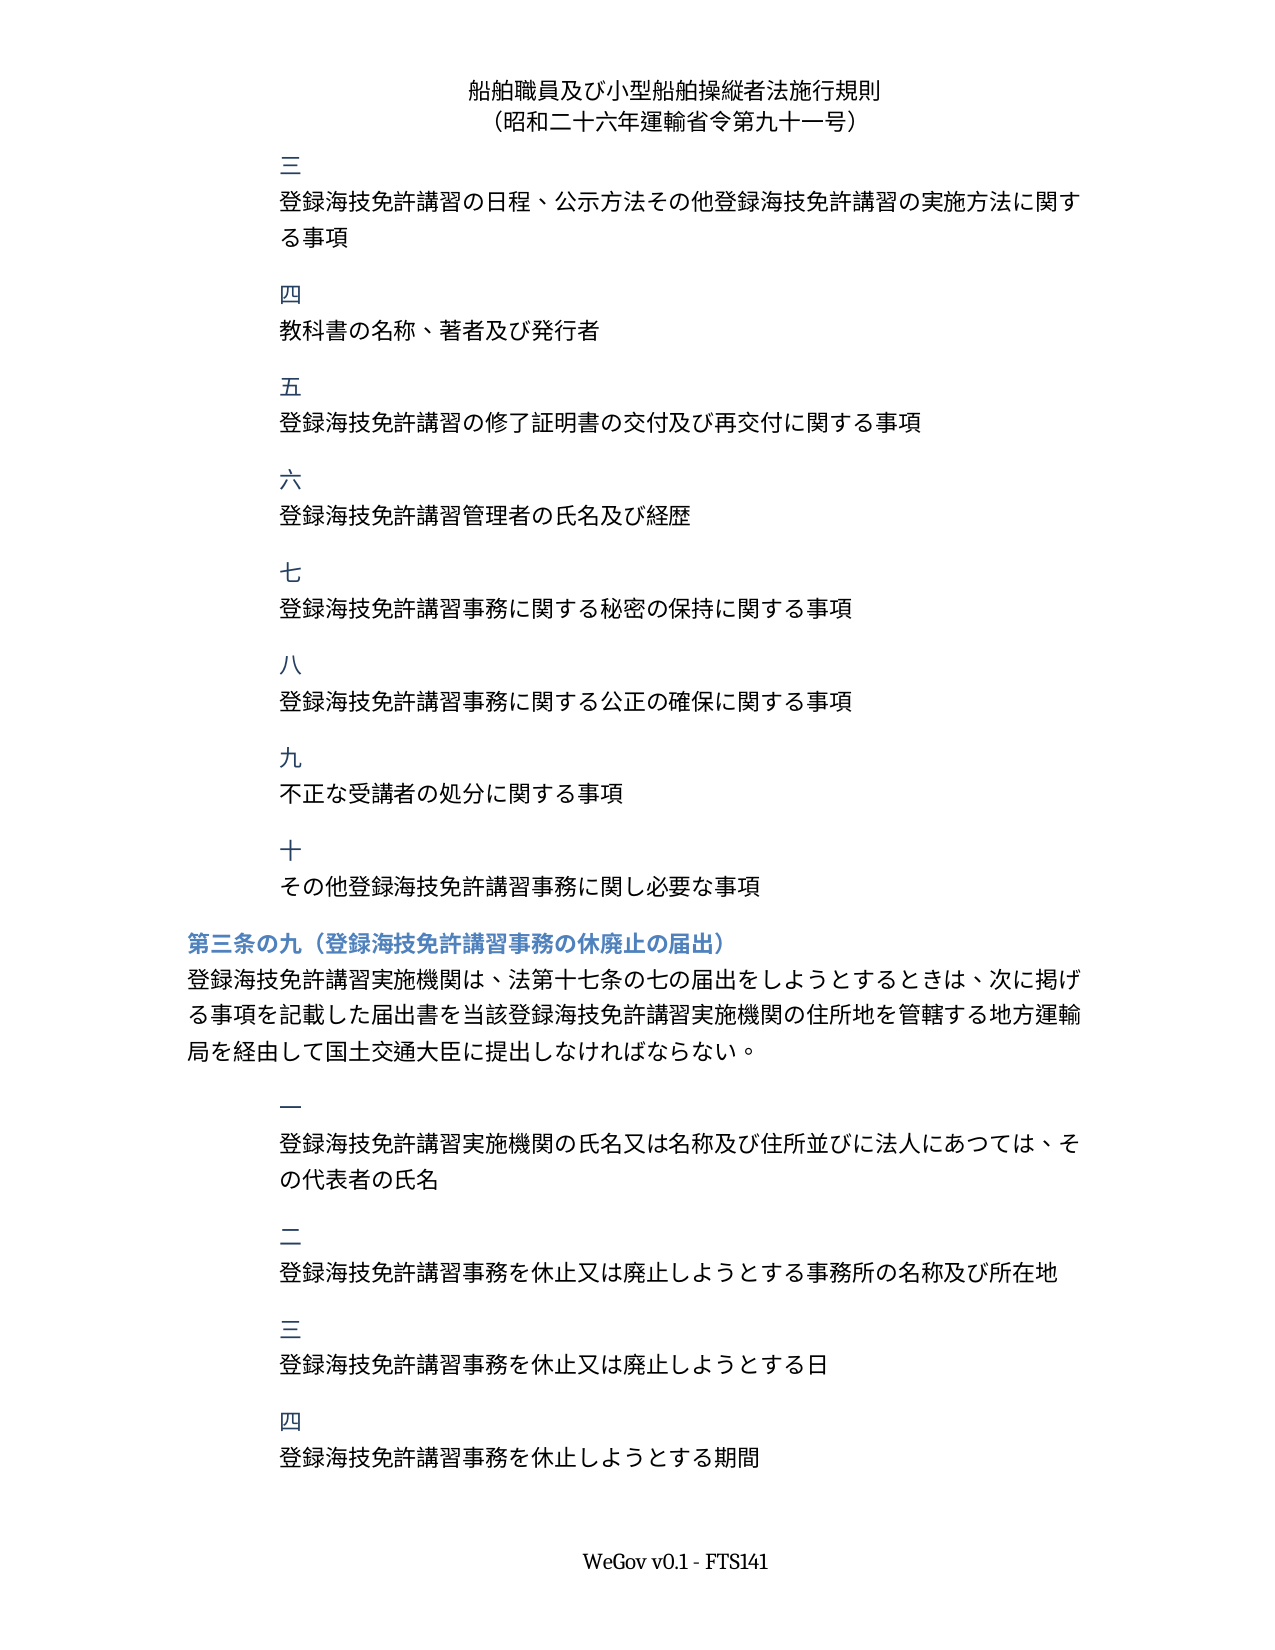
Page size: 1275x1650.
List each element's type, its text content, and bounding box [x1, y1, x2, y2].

subtitle 三 [279, 1313, 1087, 1345]
subtitle 三 [279, 150, 1087, 181]
text 登録海技免許講習事務に関する秘密の保持に関する事項 [279, 593, 1087, 624]
text 登録海技免許講習事務に関する公正の確保に関する事項 [279, 685, 1087, 717]
text その他登録海技免許講習事務に関し必要な事項 [279, 871, 1087, 902]
subtitle 第三条の九（登録海技免許講習事務の休廃止の届出） [187, 928, 1087, 959]
subtitle 五 [279, 371, 1087, 403]
text 登録海技免許講習の日程、公示方法その他登録海技免許講習の実施方法に関する事項 [279, 186, 1087, 253]
subtitle 二 [279, 1221, 1087, 1252]
subtitle 四 [279, 279, 1087, 310]
text 登録海技免許講習事務を休止しようとする期間 [279, 1442, 1087, 1473]
subtitle 八 [279, 649, 1087, 681]
text 不正な受講者の処分に関する事項 [279, 778, 1087, 809]
text 登録海技免許講習事務を休止又は廃止しようとする事務所の名称及び所在地 [279, 1257, 1087, 1288]
text 登録海技免許講習実施機関の氏名又は名称及び住所並びに法人にあつては、その代表者の氏名 [279, 1128, 1087, 1195]
subtitle 六 [279, 464, 1087, 495]
text 登録海技免許講習実施機関は、法第十七条の七の届出をしようとするときは、次に掲げる事項を記載した届出書を当該登録海技免許講習実施機関の住所地を管轄する地方運輸局を経由して国土交通大臣に提出しなければならない。 [187, 963, 1087, 1067]
text 登録海技免許講習管理者の氏名及び経歴 [279, 500, 1087, 531]
subtitle 九 [279, 742, 1087, 773]
subtitle 十 [279, 835, 1087, 866]
subtitle 一 [279, 1092, 1087, 1123]
text 教科書の名称、著者及び発行者 [279, 314, 1087, 346]
text 登録海技免許講習事務を休止又は廃止しようとする日 [279, 1349, 1087, 1381]
subtitle 七 [279, 557, 1087, 588]
subtitle 四 [279, 1406, 1087, 1437]
text 登録海技免許講習の修了証明書の交付及び再交付に関する事項 [279, 407, 1087, 438]
